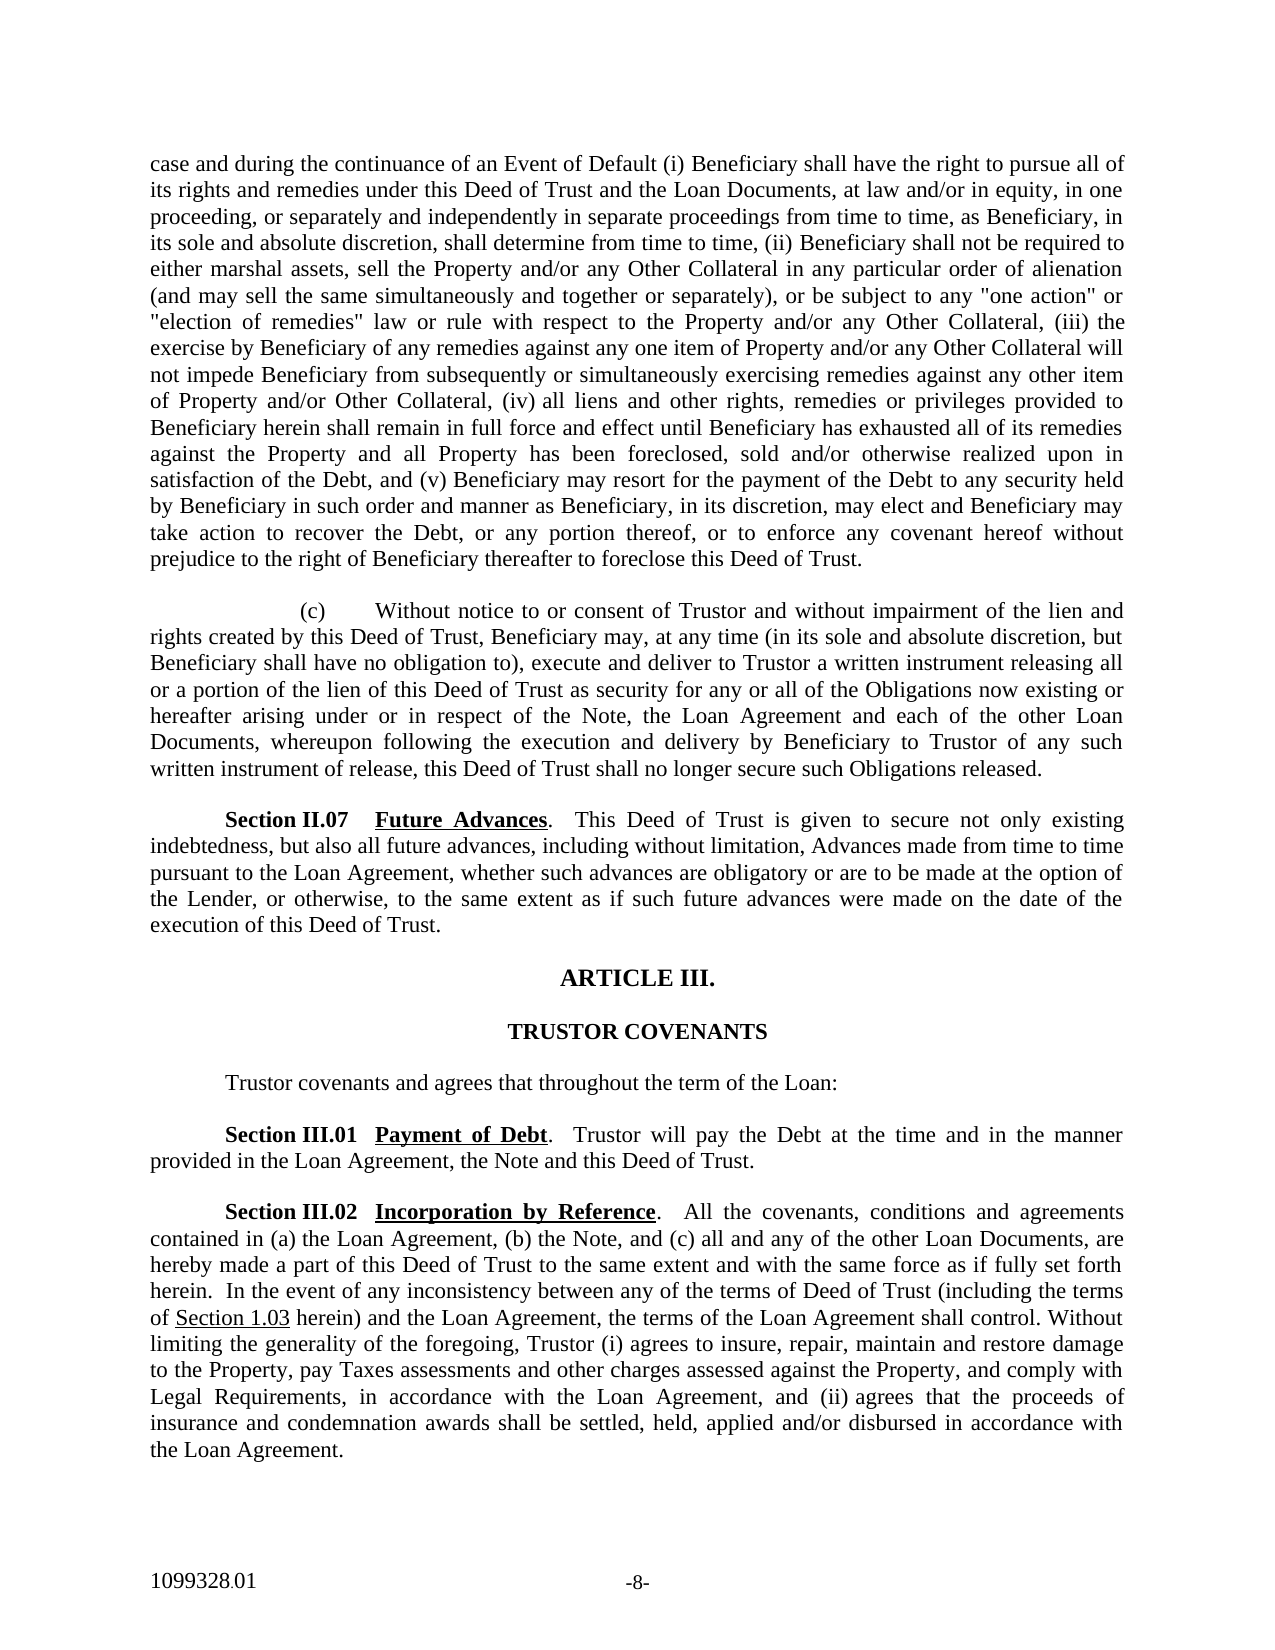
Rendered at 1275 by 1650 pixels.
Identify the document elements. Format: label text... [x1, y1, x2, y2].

subtitle Without notice to or consent of Trustor and without impairment of the lien and rights created by this Deed of Trust, Beneficiary may, at any time (in its sole and absolute discretion, but Beneficiary shall have no obligation to), execute and deliver to Trustor a written instrument releasing all or a portion of the lien of this Deed of Trust as security for any or all of the Obligations now existing or hereafter arising under or in respect of the Note, the Loan Agreement and each of the other Loan Documents, whereupon following the execution and delivery by Beneficiary to Trustor of any such written instrument of release, this Deed of Trust shall no longer secure such Obligations released. [150, 597, 1125, 781]
subtitle Payment of Debt. Trustor will pay the Debt at the time and in the manner provided in the Loan Agreement, the Note and this Deed of Trust. [150, 1121, 1125, 1173]
text Trustor covenants and agrees that throughout the term of the Loan: [150, 1069, 1125, 1096]
subtitle Future Advances. This Deed of Trust is given to secure not only existing indebtedness, but also all future advances, including without limitation, Advances made from time to time pursuant to the Loan Agreement, whether such advances are obligatory or are to be made at the option of the Lender, or otherwise, to the same extent as if such future advances were made on the date of the execution of this Deed of Trust. [150, 806, 1125, 938]
subtitle TRUSTOR COVENANTS [150, 963, 1125, 1044]
